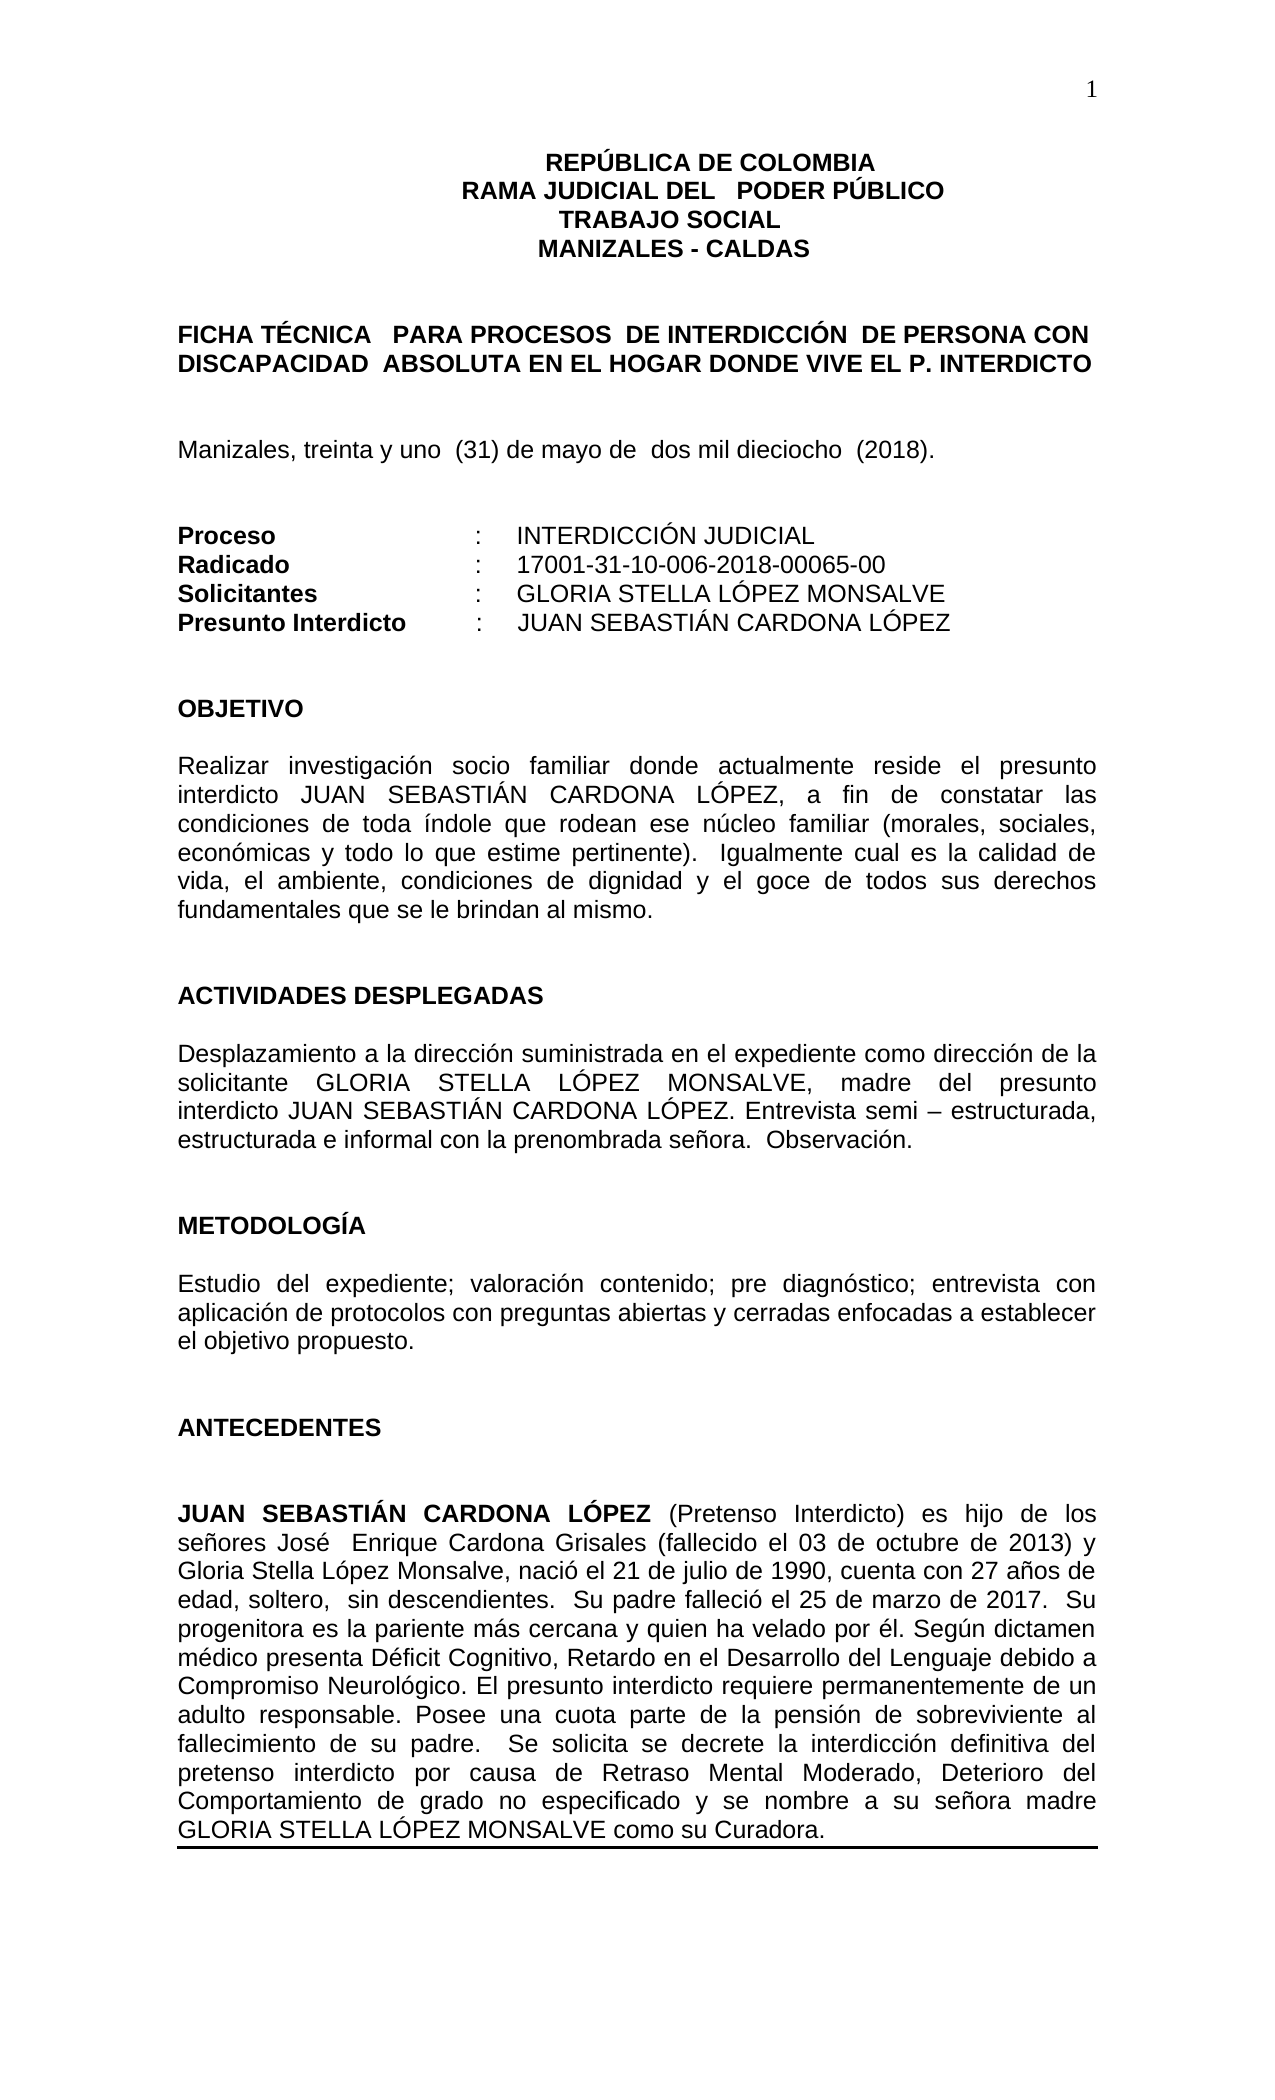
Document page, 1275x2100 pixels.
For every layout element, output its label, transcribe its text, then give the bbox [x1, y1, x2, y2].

text Solicitantes : GLORIA STELLA LÓPEZ MONSALVE [177, 579, 1098, 608]
text FICHA TÉCNICA PARA PROCESOS DE INTERDICCIÓN DE PERSONA CON DISCAPACIDAD ABSOLUTA EN EL HOGAR DONDE VIVE EL P. INTERDICTO [177, 320, 1098, 378]
text Estudio del expediente; valoración contenido; pre diagnóstico; entrevista con aplicación de protocolos con preguntas abiertas y cerradas enfocadas a establecer el objetivo propuesto. [177, 1269, 1098, 1355]
text Manizales, treinta y uno (31) de mayo de dos mil dieciocho (2018). [177, 435, 1098, 464]
text Proceso : INTERDICCIÓN JUDICIAL [177, 521, 1098, 550]
text ACTIVIDADES DESPLEGADAS [177, 981, 1098, 1010]
text Radicado : 17001-31-10-006-2018-00065-00 [177, 550, 1098, 579]
text Presunto Interdicto : JUAN SEBASTIÁN CARDONA LÓPEZ [177, 608, 1098, 636]
text REPÚBLICA DE COLOMBIA [177, 148, 1098, 176]
text ANTECEDENTES [177, 1413, 1098, 1441]
text RAMA JUDICIAL DEL PODER PÚBLICO [177, 176, 1098, 205]
text MANIZALES - CALDAS [177, 234, 1098, 263]
text METODOLOGÍA [177, 1211, 1098, 1240]
text JUAN SEBASTIÁN CARDONA LÓPEZ (Pretenso Interdicto) es hijo de los señores José Enrique Cardona Grisales (fallecido el 03 de octubre de 2013) y Gloria Stella López Monsalve, nació el 21 de julio de 1990, cuenta con 27 años de edad, soltero, sin descendientes. Su padre falleció el 25 de marzo de 2017. Su progenitora es la pariente más cercana y quien ha velado por él. Según dictamen médico presenta Déficit Cognitivo, Retardo en el Desarrollo del Lenguaje debido a Compromiso Neurológico. El presunto interdicto requiere permanentemente de un adulto responsable. Posee una cuota parte de la pensión de sobreviviente al fallecimiento de su padre. Se solicita se decrete la interdicción definitiva del pretenso interdicto por causa de Retraso Mental Moderado, Deterioro del Comportamiento de grado no especificado y se nombre a su señora madre GLORIA STELLA LÓPEZ MONSALVE como su Curadora. [177, 1499, 1098, 1846]
text Desplazamiento a la dirección suministrada en el expediente como dirección de la solicitante GLORIA STELLA LÓPEZ MONSALVE, madre del presunto interdicto JUAN SEBASTIÁN CARDONA LÓPEZ. Entrevista semi – estructurada, estructurada e informal con la prenombrada señora. Observación. [177, 1039, 1098, 1154]
text Realizar investigación socio familiar donde actualmente reside el presunto interdicto JUAN SEBASTIÁN CARDONA LÓPEZ, a fin de constatar las condiciones de toda índole que rodean ese núcleo familiar (morales, sociales, económicas y todo lo que estime pertinente). Igualmente cual es la calidad de vida, el ambiente, condiciones de dignidad y el goce de todos sus derechos fundamentales que se le brindan al mismo. [177, 751, 1098, 924]
text TRABAJO SOCIAL [177, 205, 1098, 234]
text OBJETIVO [177, 694, 1098, 723]
